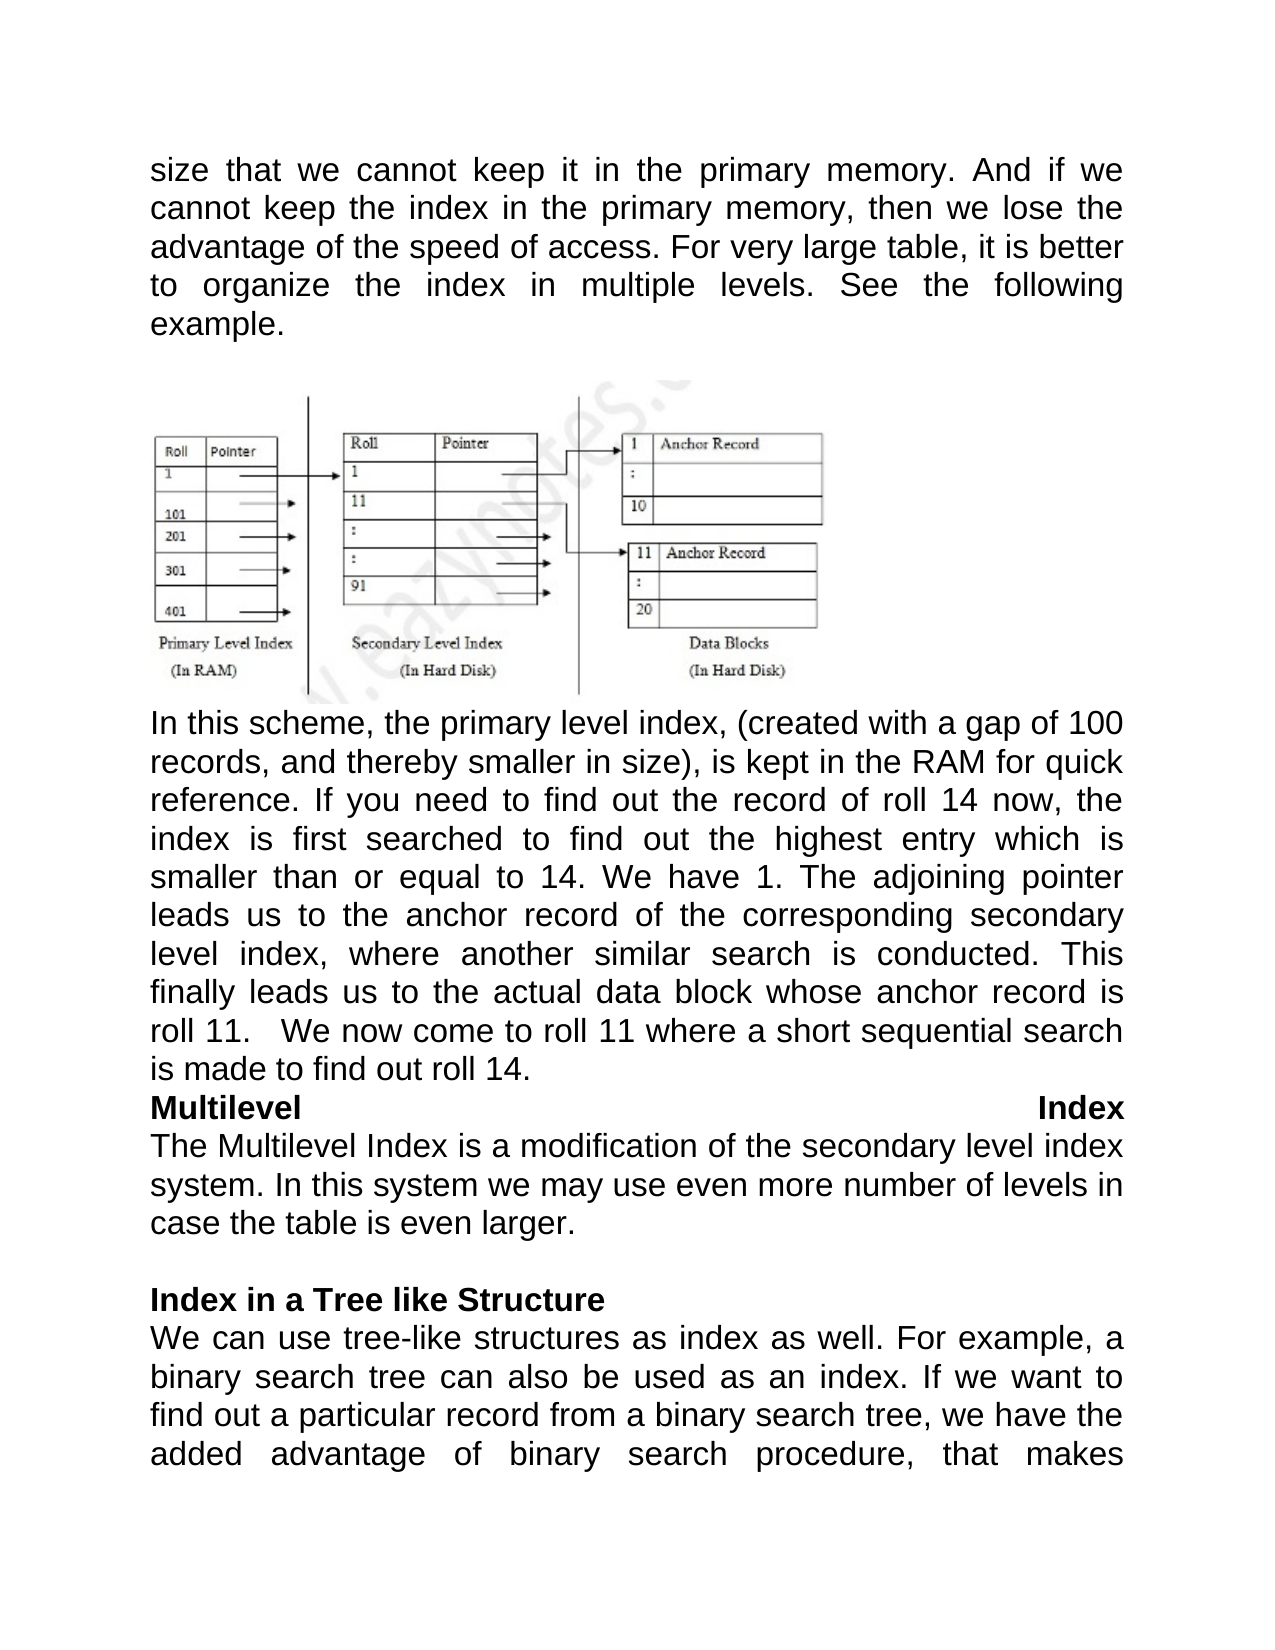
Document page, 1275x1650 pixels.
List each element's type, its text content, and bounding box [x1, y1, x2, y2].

text In this scheme, the primary level index, (created with a gap of 100 records, and thereby smaller in size), is kept in the RAM for quick reference. If you need to find out the record of roll 14 now, the index is first searched to find out the highest entry which is smaller than or equal to 14. We have 1. The adjoining pointer leads us to the anchor record of the corresponding secondary level index, where another similar search is conducted. This finally leads us to the actual data block whose anchor record is roll 11. We now come to roll 11 where a short sequential search is made to find out roll 14. [150, 703, 1125, 1088]
text Multilevel Index The Multilevel Index is a modification of the secondary level index system. In this system we may use even more number of levels in case the table is even larger. [150, 1088, 1125, 1241]
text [150, 1318, 1125, 1472]
text Index in a Tree like Structure [150, 1280, 1125, 1318]
picture [150, 380, 829, 704]
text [150, 150, 1125, 703]
